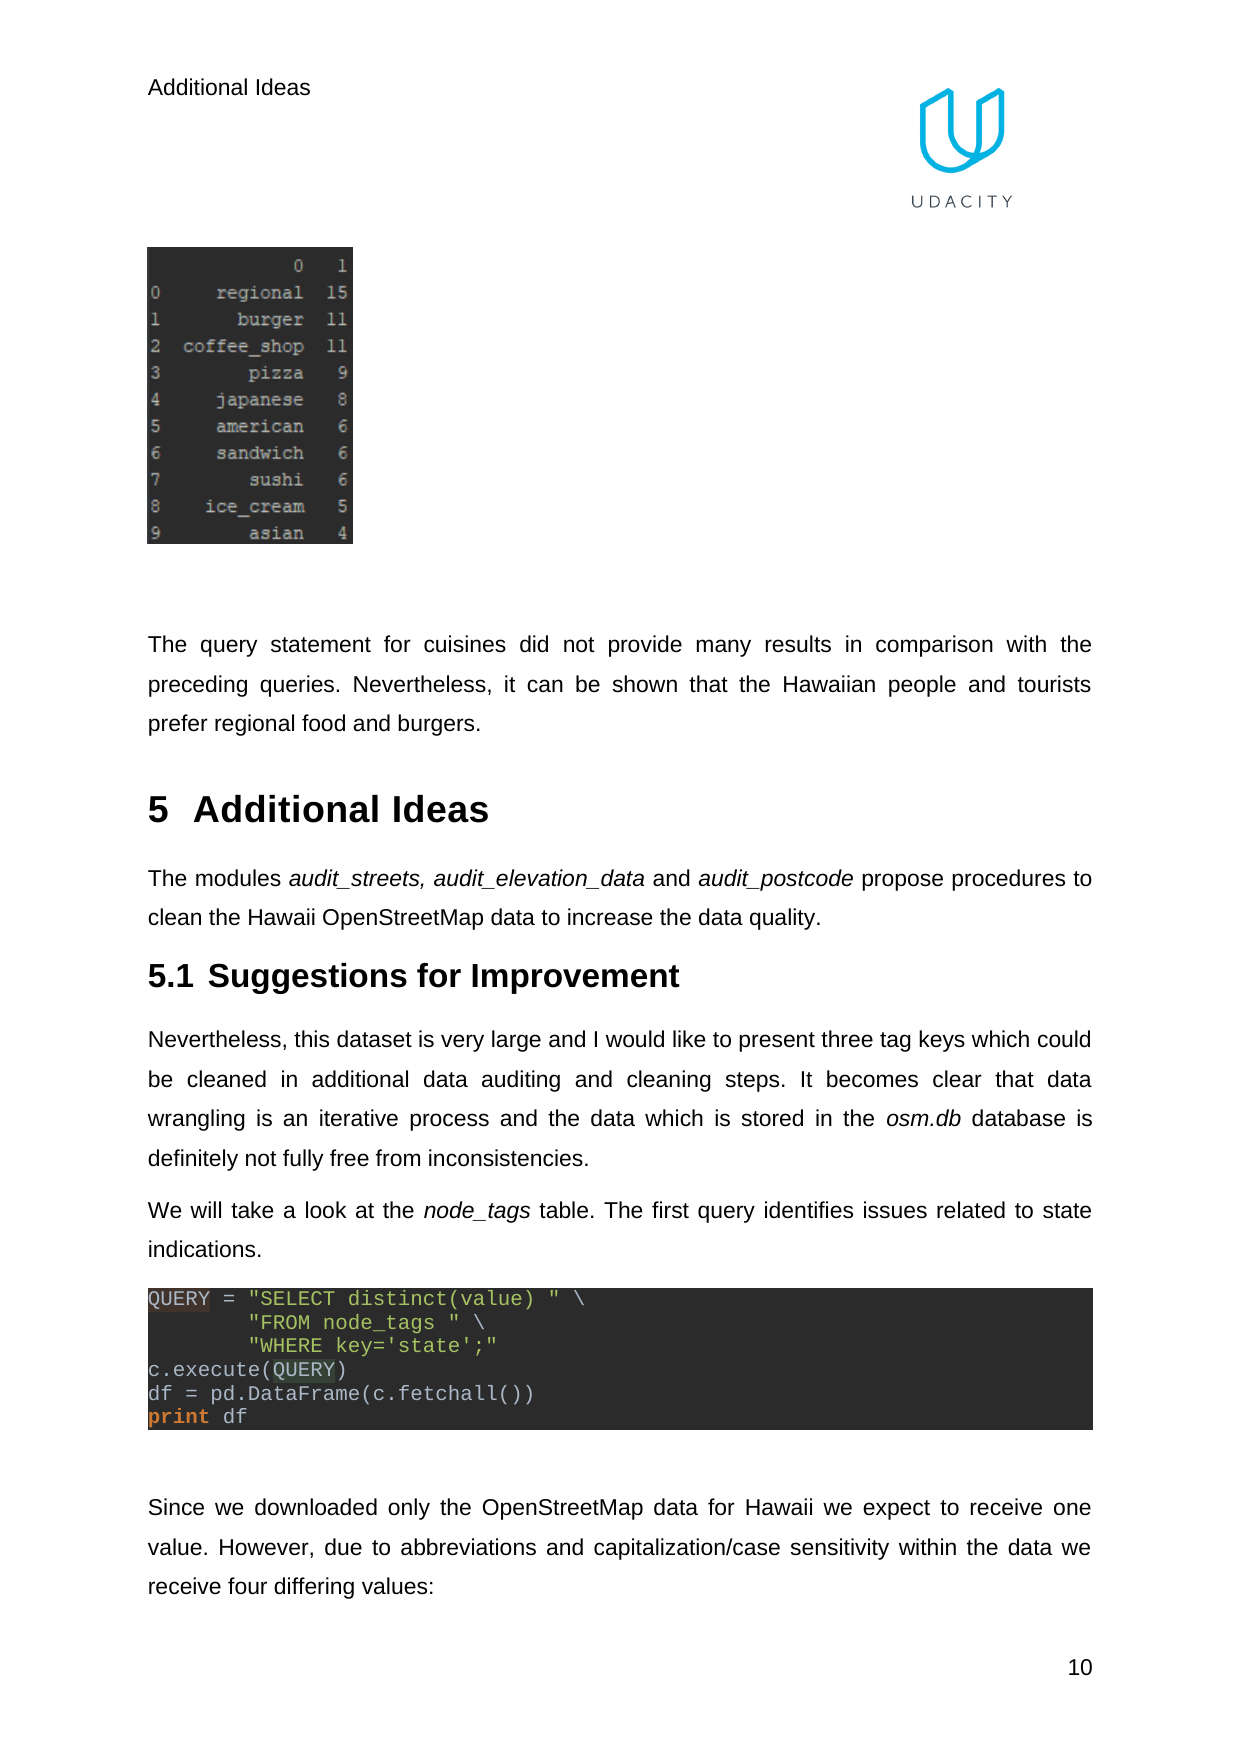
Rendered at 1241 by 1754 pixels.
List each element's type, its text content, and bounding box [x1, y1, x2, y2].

text The query statement for cuisines did not provide many results in comparison with the preceding queries. Nevertheless, it can be shown that the Hawaiian people and tourists prefer regional food and burgers. [148, 631, 1093, 737]
text We will take a look at the node_tags table. The first query identifies issues related to state indications. [148, 1197, 1093, 1262]
subtitle Additional Ideas [148, 787, 1093, 831]
picture [981, 96, 998, 152]
subtitle Suggestions for Improvement [148, 956, 1093, 994]
picture [902, 79, 1021, 212]
picture [147, 247, 353, 544]
text QUERY = "SELECT distinct(value) " \ "FROM node_tags " \ "WHERE key='state';" c.execute(QUERY) df = pd.DataFrame(c.fetchall()) print df [148, 1288, 1093, 1430]
picture [926, 97, 969, 167]
text The modules audit_streets, audit_elevation_data and audit_postcode propose procedures to clean the Hawaii OpenStreetMap data to increase the data quality. [148, 864, 1093, 930]
text Nevertheless, this dataset is very large and I would like to present three tag keys which could be cleaned in additional data auditing and cleaning steps. It becomes clear that data wrangling is an iterative process and the data which is stored in the osm.db database is definitely not fully free from inconsistencies. [148, 1026, 1093, 1171]
text Since we downloaded only the OpenStreetMap data for Hawaii we expect to receive one value. However, due to abbreviations and capitalization/case sensitivity within the data we receive four differing values: [148, 1494, 1093, 1600]
